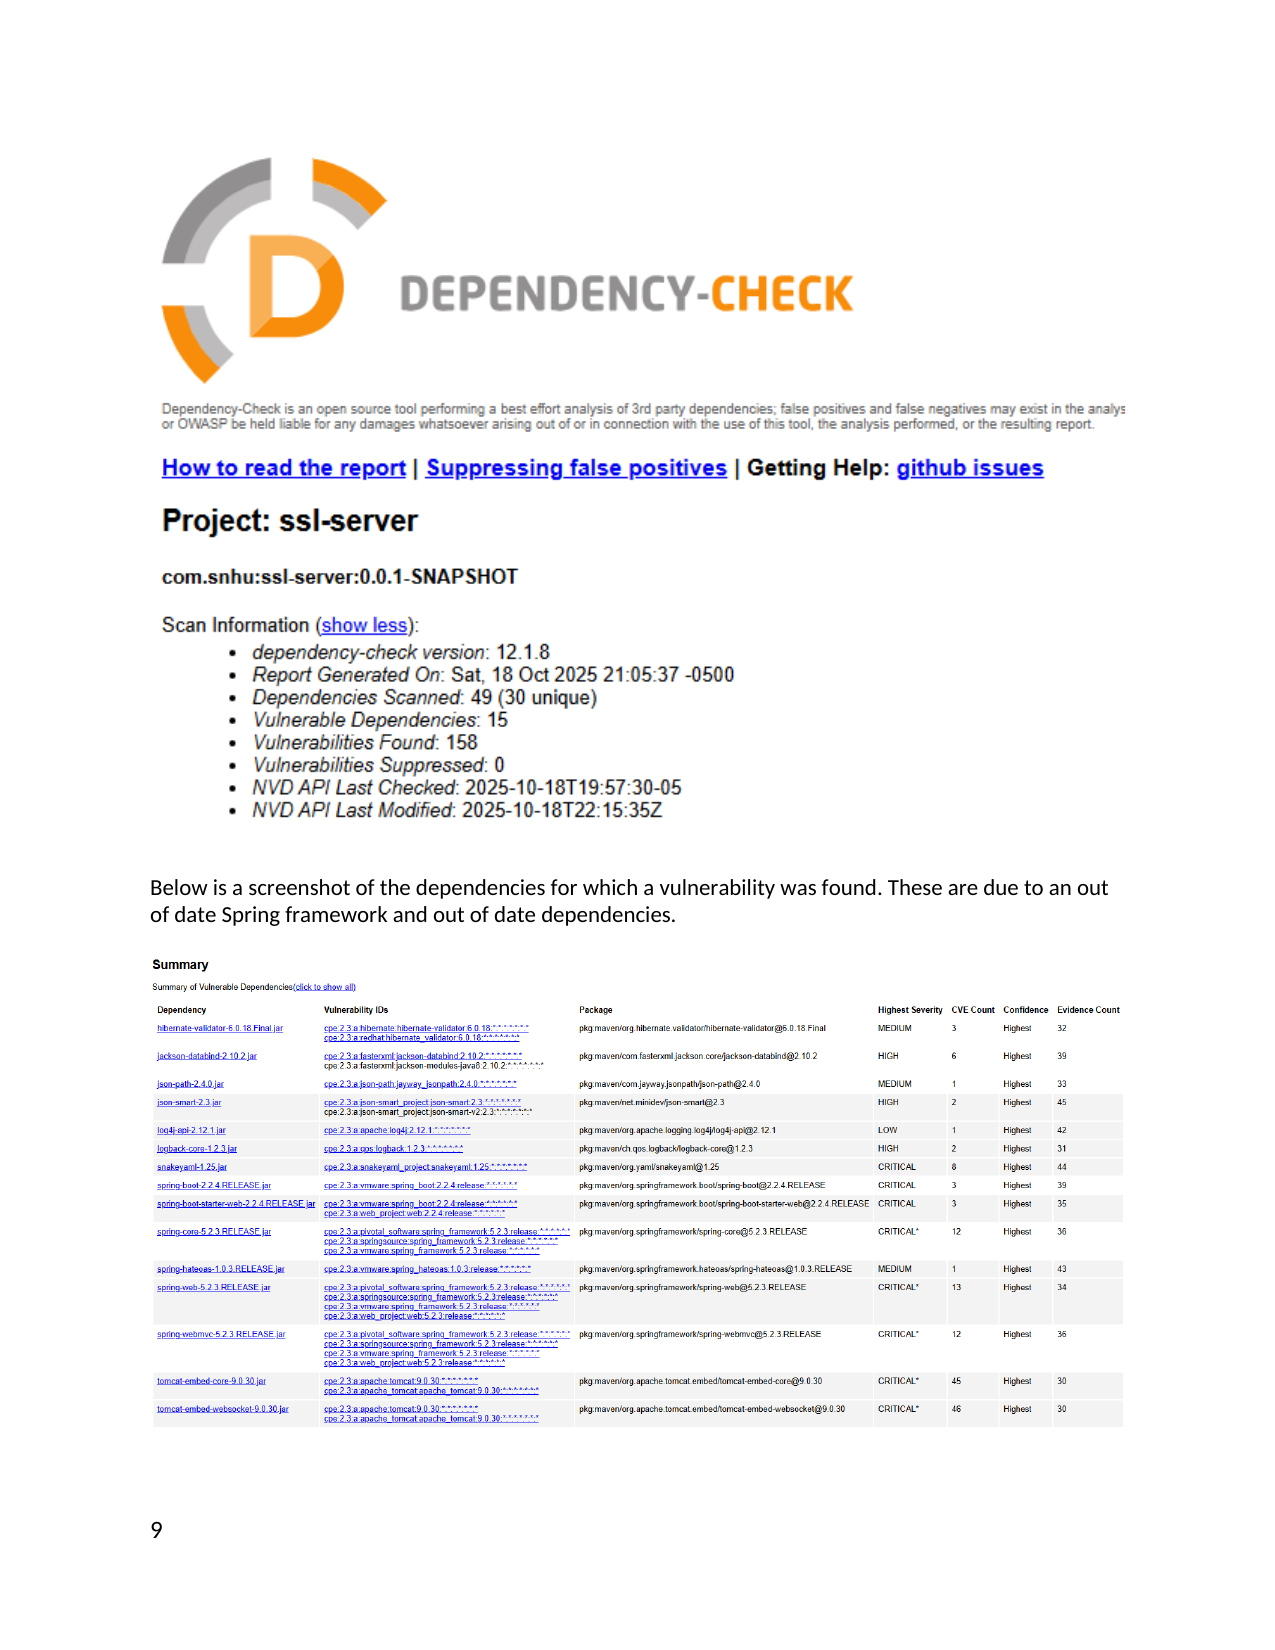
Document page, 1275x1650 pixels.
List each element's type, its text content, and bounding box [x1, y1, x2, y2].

picture [150, 150, 1125, 873]
text Below is a screenshot of the dependencies for which a vulnerability was found. These are due to an out of date Spring framework and out of date dependencies. [150, 873, 1125, 929]
picture [150, 956, 1125, 1435]
